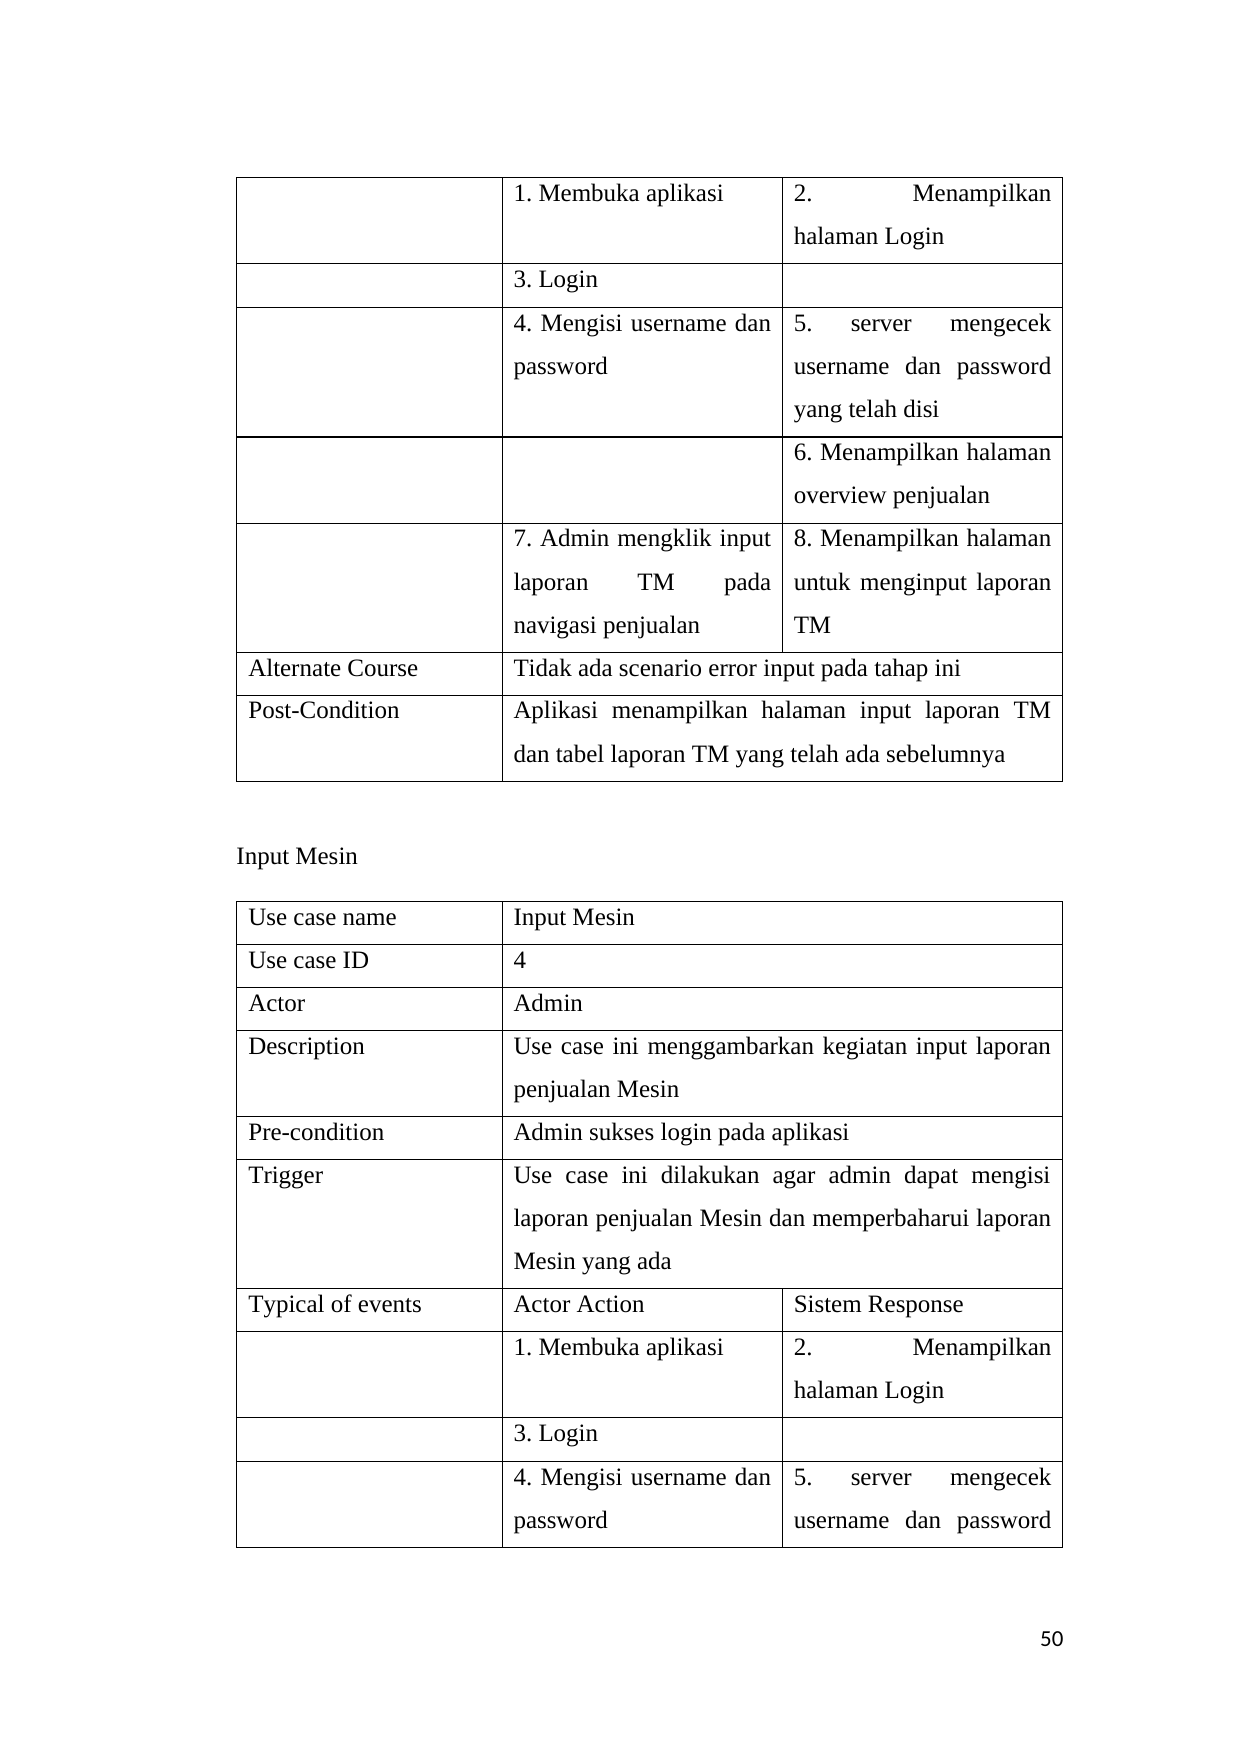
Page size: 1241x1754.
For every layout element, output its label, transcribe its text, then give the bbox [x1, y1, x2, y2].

table_header Input Mesin [503, 902, 1062, 944]
table_cell Aplikasi menampilkan halaman input laporan TM dan tabel laporan TM yang telah ada sebelumnya [503, 696, 1062, 781]
table_cell Actor Action [503, 1289, 782, 1331]
table_cell 2. Menampilkan halaman Login [783, 1332, 1062, 1417]
table_cell Trigger [237, 1160, 502, 1288]
table_cell Description [237, 1031, 502, 1116]
table_cell Actor [237, 988, 502, 1030]
table_cell 3. Login [503, 1418, 782, 1461]
table_header Use case name [237, 902, 502, 944]
table_cell Use case ini menggambarkan kegiatan input laporan penjualan Mesin [503, 1031, 1062, 1116]
table_cell [237, 1418, 502, 1461]
table_cell Tidak ada scenario error input pada tahap ini [503, 653, 1062, 694]
table_cell Typical of events [237, 1289, 502, 1331]
table_cell [237, 438, 502, 522]
table_cell 2. Menampilkan halaman Login [783, 178, 1062, 263]
table_cell [503, 438, 782, 522]
table_cell [783, 264, 1062, 307]
table_cell 1. Membuka aplikasi [503, 1332, 782, 1417]
table_cell [783, 1418, 1062, 1461]
table_cell 6. Menampilkan halaman overview penjualan [783, 438, 1062, 522]
table_cell Admin [503, 988, 1062, 1030]
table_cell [783, 1462, 1062, 1547]
table_cell 3. Login [503, 264, 782, 307]
table_cell Admin sukses login pada aplikasi [503, 1117, 1062, 1159]
table_cell 7. Admin mengklik input laporan TM pada navigasi penjualan [503, 524, 782, 652]
table_cell Pre-condition [237, 1117, 502, 1159]
table_cell [237, 308, 502, 436]
table_cell Use case ID [237, 945, 502, 987]
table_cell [503, 1462, 782, 1547]
table_cell Sistem Response [783, 1289, 1062, 1331]
table_cell 4. Mengisi username dan password [503, 308, 782, 436]
table_cell Post-Condition [237, 696, 502, 781]
table_cell 1. Membuka aplikasi [503, 178, 782, 263]
table_cell Use case ini dilakukan agar admin dapat mengisi laporan penjualan Mesin dan memperbaharui laporan Mesin yang ada [503, 1160, 1062, 1288]
table_cell Alternate Course [237, 653, 502, 694]
table_cell [237, 1332, 502, 1417]
table_cell [237, 178, 502, 263]
text Input Mesin [236, 841, 1063, 870]
table_cell 8. Menampilkan halaman untuk menginput laporan TM [783, 524, 1062, 652]
table_cell 5. server mengecek username dan password yang telah disi [783, 308, 1062, 436]
table_cell [237, 1462, 502, 1547]
table_cell [237, 524, 502, 652]
table_cell 4 [503, 945, 1062, 987]
table_cell [237, 264, 502, 307]
